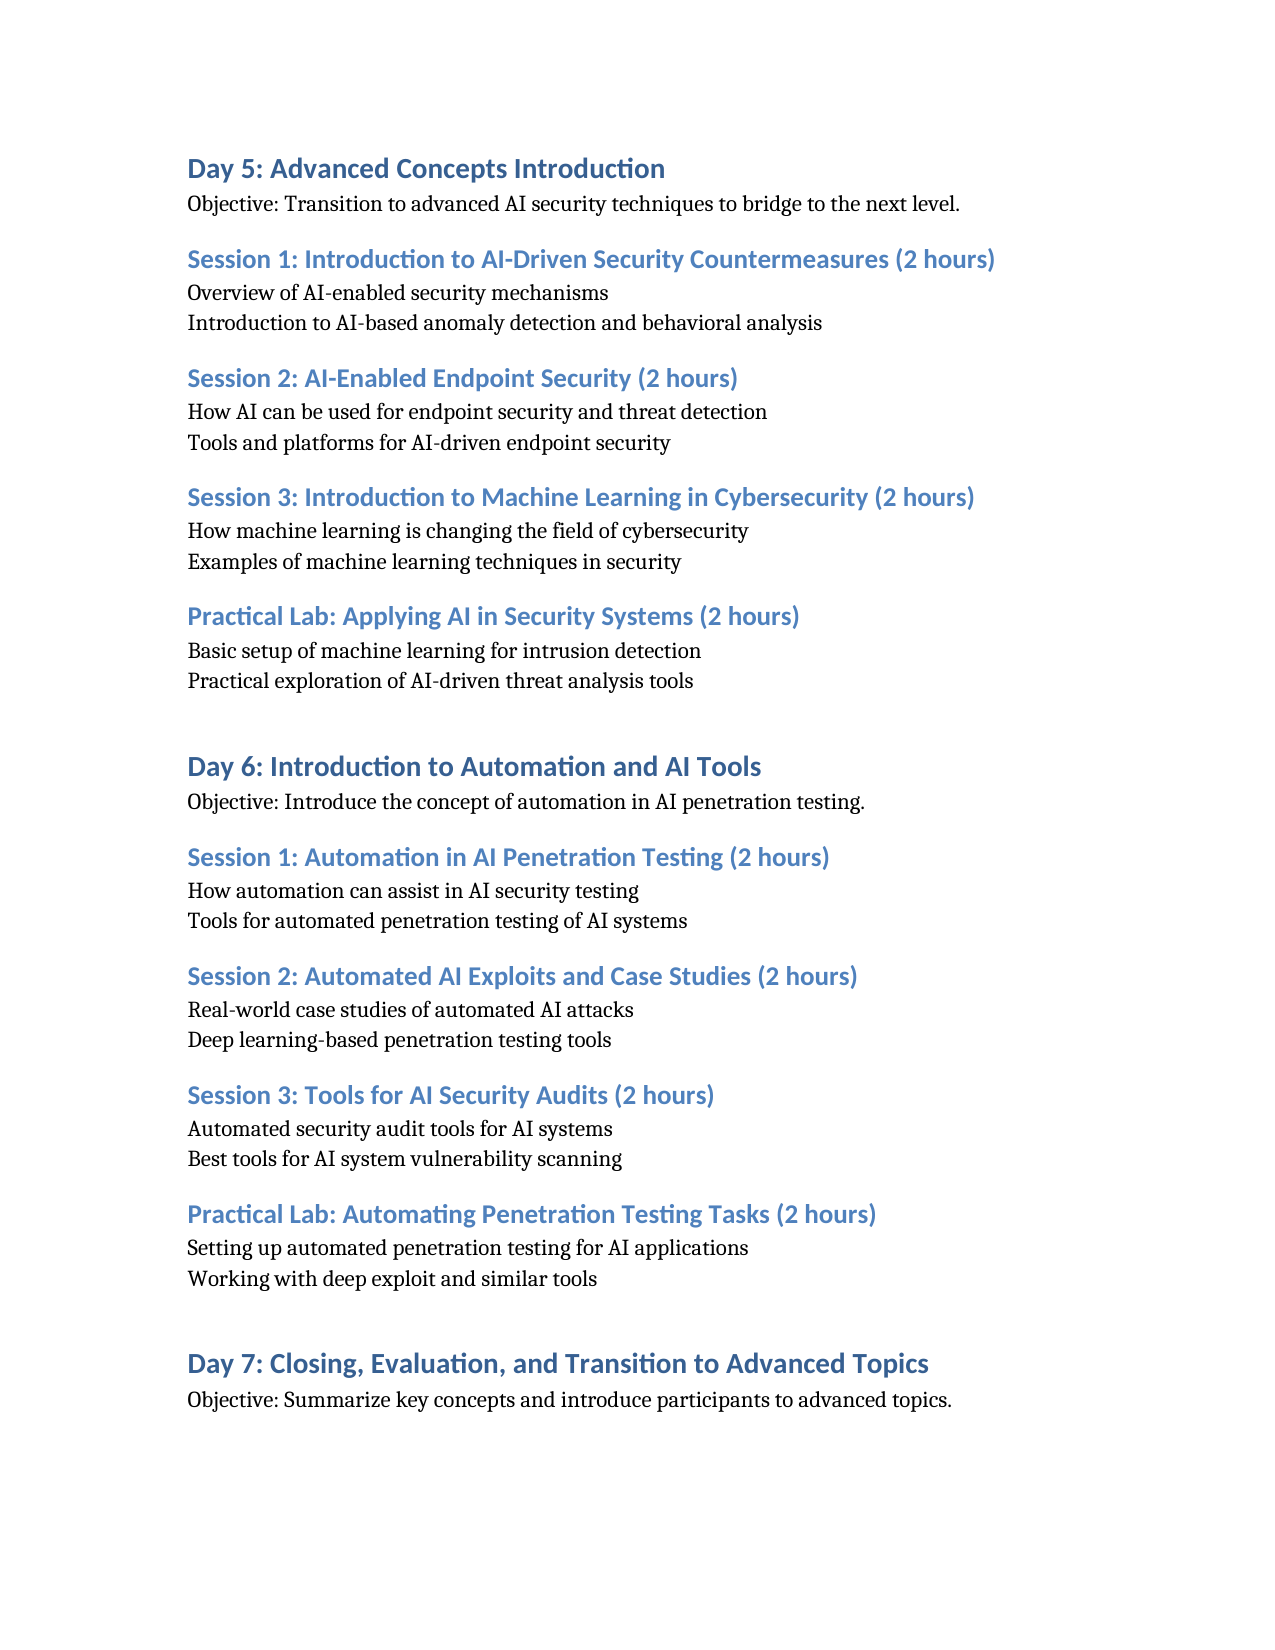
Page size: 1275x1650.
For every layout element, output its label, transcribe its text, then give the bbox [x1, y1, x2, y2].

text Overview of AI-enabled security mechanisms Introduction to AI-based anomaly detection and behavioral analysis [187, 280, 1087, 336]
text Setting up automated penetration testing for AI applications Working with deep exploit and similar tools [187, 1235, 1087, 1292]
subtitle Session 3: Tools for AI Security Audits (2 hours) [187, 1078, 1087, 1111]
subtitle Session 3: Introduction to Machine Learning in Cybersecurity (2 hours) [187, 480, 1087, 513]
text Objective: Transition to advanced AI security techniques to bridge to the next level. [187, 191, 1087, 217]
text Objective: Summarize key concepts and introduce participants to advanced topics. [187, 1387, 1087, 1413]
subtitle Day 5: Advanced Concepts Introduction [187, 150, 1087, 186]
subtitle Session 2: Automated AI Exploits and Case Studies (2 hours) [187, 959, 1087, 992]
subtitle Session 1: Introduction to AI-Driven Security Countermeasures (2 hours) [187, 242, 1087, 275]
text How automation can assist in AI security testing Tools for automated penetration testing of AI systems [187, 878, 1087, 934]
subtitle Session 2: AI-Enabled Endpoint Security (2 hours) [187, 361, 1087, 394]
subtitle Practical Lab: Automating Penetration Testing Tasks (2 hours) [187, 1197, 1087, 1230]
text Real-world case studies of automated AI attacks Deep learning-based penetration testing tools [187, 997, 1087, 1053]
text How AI can be used for endpoint security and threat detection Tools and platforms for AI-driven endpoint security [187, 399, 1087, 456]
subtitle Day 6: Introduction to Automation and AI Tools [187, 748, 1087, 783]
subtitle Session 1: Automation in AI Penetration Testing (2 hours) [187, 840, 1087, 873]
text Automated security audit tools for AI systems Best tools for AI system vulnerability scanning [187, 1116, 1087, 1173]
subtitle Practical Lab: Applying AI in Security Systems (2 hours) [187, 599, 1087, 632]
text Objective: Introduce the concept of automation in AI penetration testing. [187, 789, 1087, 815]
text How machine learning is changing the field of cybersecurity Examples of machine learning techniques in security [187, 518, 1087, 575]
subtitle Day 7: Closing, Evaluation, and Transition to Advanced Topics [187, 1346, 1087, 1381]
text Basic setup of machine learning for intrusion detection Practical exploration of AI-driven threat analysis tools [187, 637, 1087, 694]
